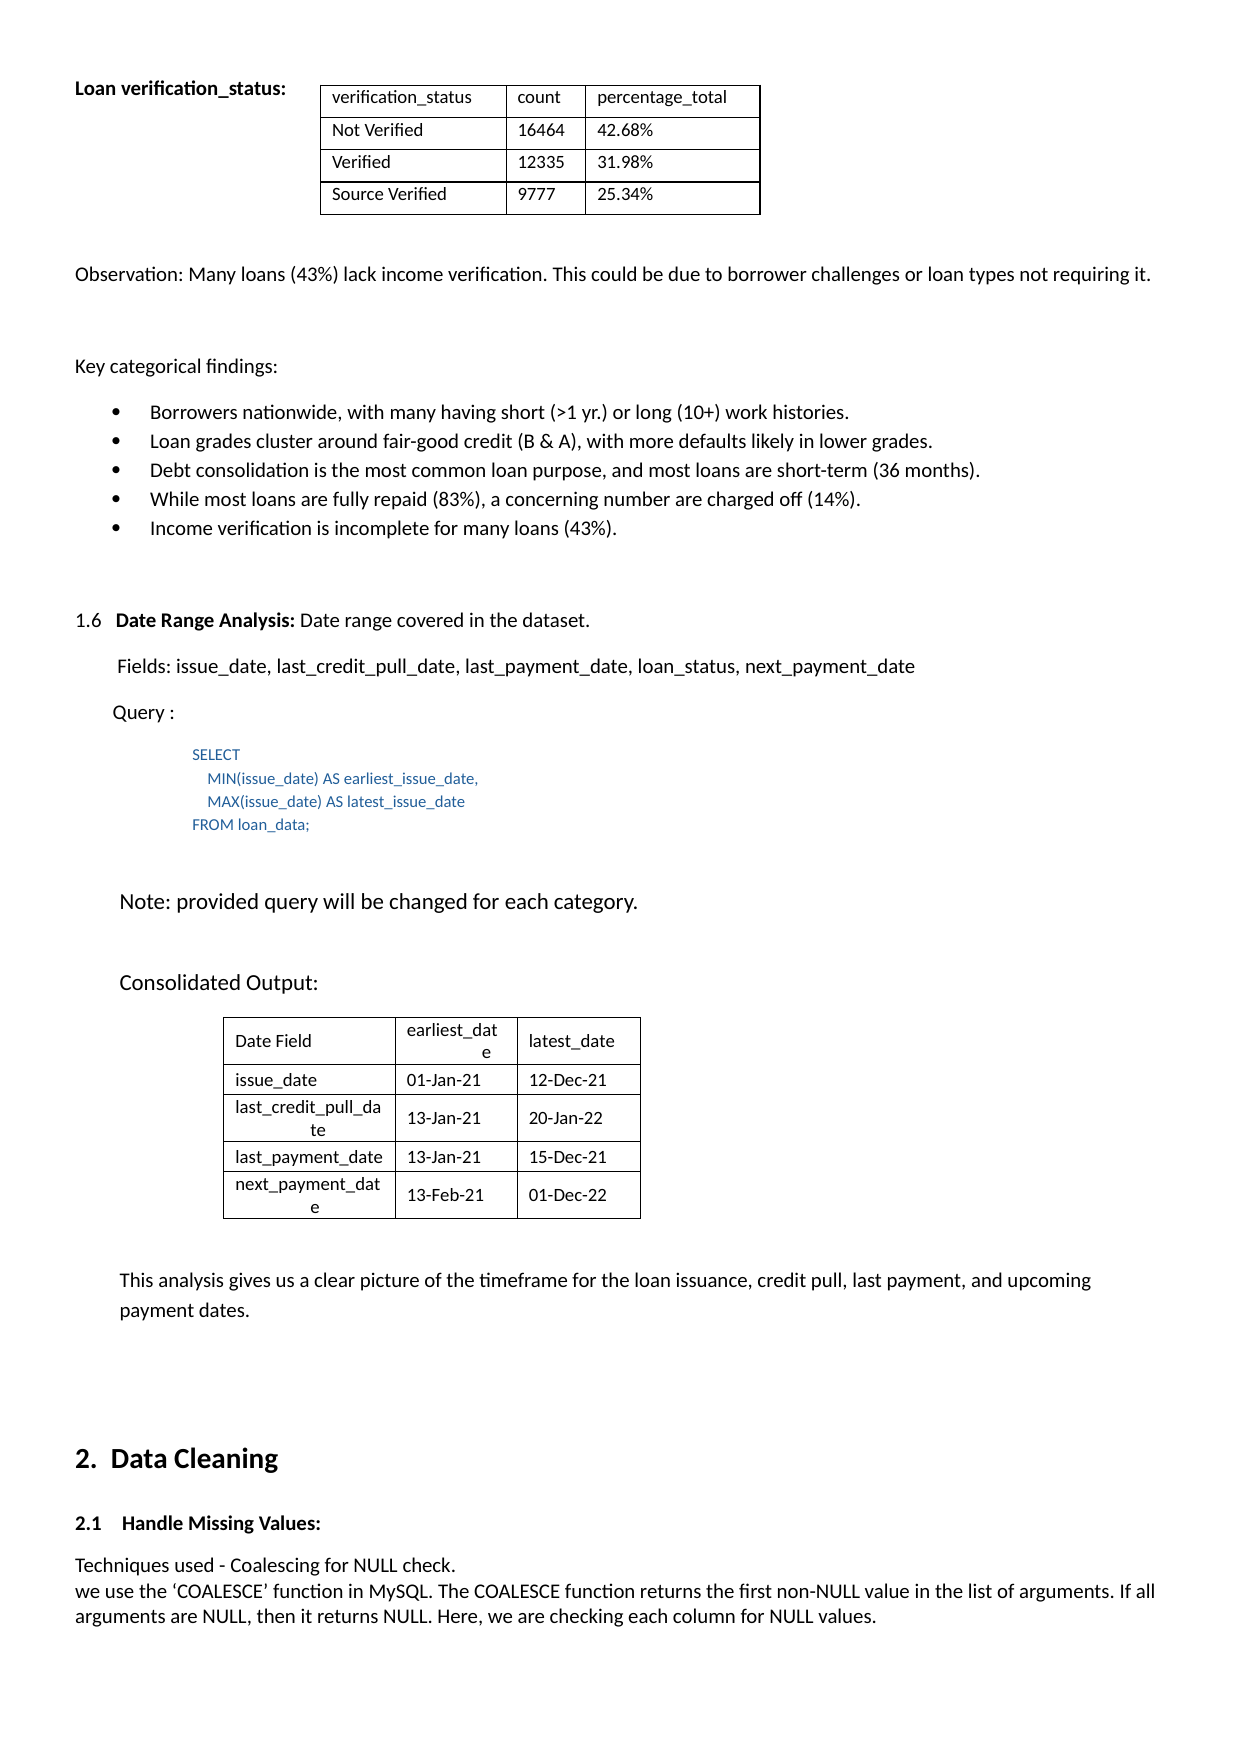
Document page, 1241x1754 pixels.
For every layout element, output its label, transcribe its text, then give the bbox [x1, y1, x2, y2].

list SELECT [192, 745, 1165, 765]
table_cell Source Verified [321, 183, 506, 214]
table_cell 13-Jan-21 [396, 1095, 517, 1141]
table_cell 25.34% [586, 183, 759, 214]
text Fields: issue_date, last_credit_pull_date, last_payment_date, loan_status, next_payment_date [75, 653, 1165, 678]
text Query : [75, 699, 1165, 724]
list MIN(issue_date) AS earliest_issue_date, [192, 768, 1165, 788]
table_cell next_payment_date [224, 1172, 395, 1218]
table_cell 31.98% [586, 150, 759, 181]
table_cell 01-Dec-22 [518, 1172, 640, 1218]
text Techniques used - Coalescing for NULL check. [75, 1553, 1165, 1578]
table_header count [507, 86, 585, 117]
list While most loans are fully repaid (83%), a concerning number are charged off (14%). [112, 486, 1165, 512]
table_cell 16464 [507, 118, 585, 149]
table_cell 13-Feb-21 [396, 1172, 517, 1218]
text 1.6 Date Range Analysis: Date range covered in the dataset. [75, 607, 1165, 633]
list Income verification is incomplete for many loans (43%). [112, 516, 1165, 541]
table_cell Not Verified [321, 118, 506, 149]
table_cell last_payment_date [224, 1142, 395, 1171]
text Loan verification_status: [75, 75, 1165, 100]
table_cell Verified [321, 150, 506, 181]
list Handle Missing Values: [75, 1511, 1165, 1536]
list Consolidated Output: [119, 968, 1165, 996]
table_cell 12-Dec-21 [518, 1065, 640, 1094]
list FROM loan_data; [192, 815, 1165, 835]
table_cell 13-Jan-21 [396, 1142, 517, 1171]
table_cell 15-Dec-21 [518, 1142, 640, 1171]
table_cell 12335 [507, 150, 585, 181]
list Debt consolidation is the most common loan purpose, and most loans are short-term (36 months). [112, 457, 1165, 483]
table_header Date Field [224, 1018, 395, 1064]
list Borrowers nationwide, with many having short (>1 yr.) or long (10+) work histories. [112, 399, 1165, 424]
text Key categorical findings: [75, 353, 1165, 378]
text 2. Data Cleaning [75, 1440, 1165, 1476]
list Loan grades cluster around fair-good credit (B & A), with more defaults likely in lower grades. [112, 428, 1165, 453]
table_header verification_status [321, 86, 506, 117]
table_cell 01-Jan-21 [396, 1065, 517, 1094]
text Observation: Many loans (43%) lack income verification. This could be due to borrower challenges or loan types not requiring it. [75, 261, 1165, 287]
table_cell last_credit_pull_date [224, 1095, 395, 1141]
table_header earliest_date [396, 1018, 517, 1064]
list MAX(issue_date) AS latest_issue_date [192, 791, 1165, 812]
table_cell 20-Jan-22 [518, 1095, 640, 1141]
table_header latest_date [518, 1018, 640, 1064]
text Note: provided query will be changed for each category. [119, 887, 1165, 915]
table_header percentage_total [586, 86, 759, 117]
table_cell 9777 [507, 183, 585, 214]
table_cell 42.68% [586, 118, 759, 149]
table_cell issue_date [224, 1065, 395, 1094]
text This analysis gives us a clear picture of the timeframe for the loan issuance, credit pull, last payment, and upcoming payment dates. [119, 1268, 1165, 1322]
text we use the ‘COALESCE’ function in MySQL. The COALESCE function returns the first non-NULL value in the list of arguments. If all arguments are NULL, then it returns NULL. Here, we are checking each column for NULL values. [75, 1578, 1165, 1629]
